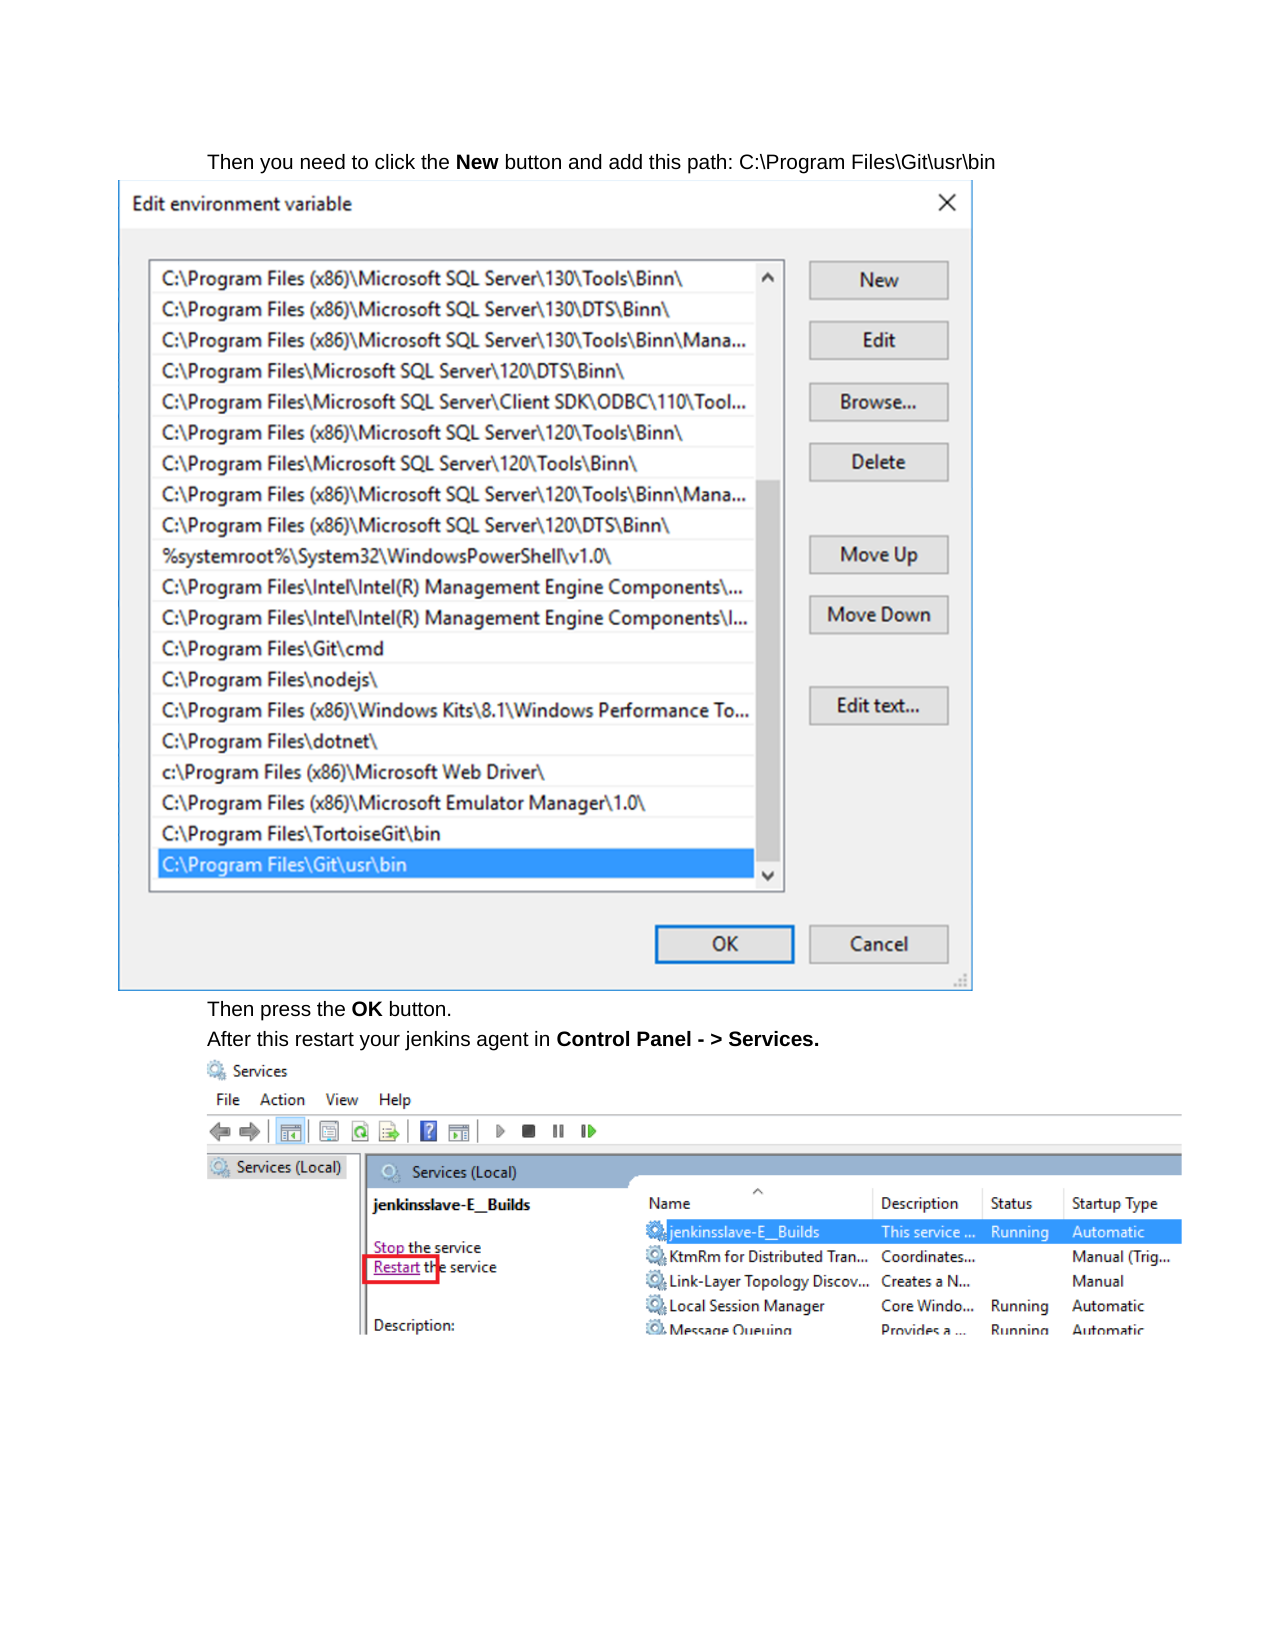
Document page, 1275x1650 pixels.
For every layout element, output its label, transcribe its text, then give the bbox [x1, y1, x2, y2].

picture [206, 1056, 1182, 1445]
picture [118, 180, 973, 991]
text After this restart your jenkins agent in Control Panel - > Services. [118, 1027, 1211, 1051]
text Then press the OK button. [118, 997, 1211, 1021]
